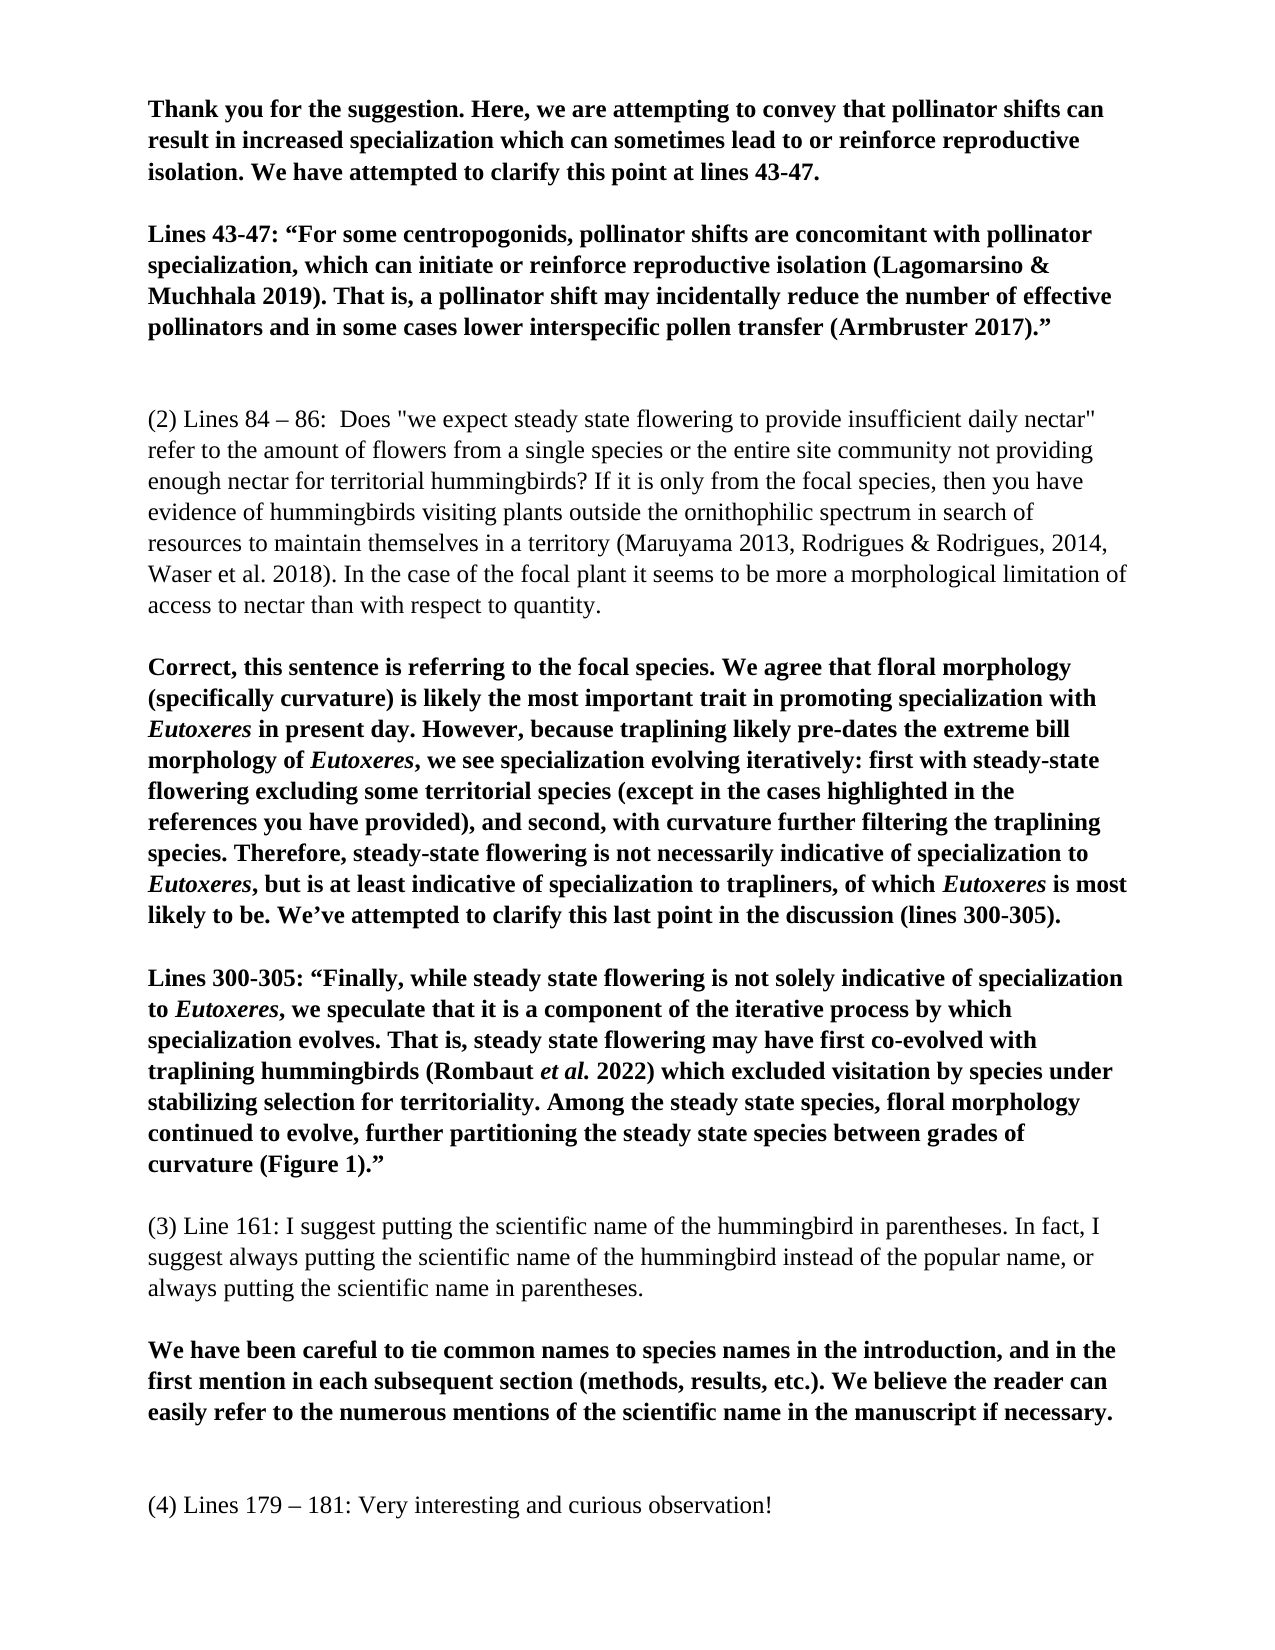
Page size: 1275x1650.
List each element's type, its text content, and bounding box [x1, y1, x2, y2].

text Thank you for the suggestion. Here, we are attempting to convey that pollinator shifts can result in increased specialization which can sometimes lead to or reinforce reproductive isolation. We have attempted to clarify this point at lines 43-47. [148, 94, 1127, 185]
text (2) Lines 84 – 86: Does "we expect steady state flowering to provide insufficient daily nectar" refer to the amount of flowers from a single species or the entire site community not providing enough nectar for territorial hummingbirds? If it is only from the focal species, then you have evidence of hummingbirds visiting plants outside the ornithophilic spectrum in search of resources to maintain themselves in a territory (Maruyama 2013, Rodrigues & Rodrigues, 2014, Waser et al. 2018). In the case of the focal plant it seems to be more a morphological limitation of access to nectar than with respect to quantity. [148, 373, 1127, 619]
text Lines 43-47: “For some centropogonids, pollinator shifts are concomitant with pollinator specialization, which can initiate or reinforce reproductive isolation (Lagomarsino & Muchhala 2019). That is, a pollinator shift may incidentally reduce the number of effective pollinators and in some cases lower interspecific pollen transfer (Armbruster 2017).” [148, 219, 1127, 371]
text (4) Lines 179 – 181: Very interesting and curious observation! [148, 1459, 1127, 1519]
text Correct, this sentence is referring to the focal species. We agree that floral morphology (specifically curvature) is likely the most important trait in promoting specialization with Eutoxeres in present day. However, because traplining likely pre-dates the extreme bill morphology of Eutoxeres, we see specialization evolving iteratively: first with steady-state flowering excluding some territorial species (except in the cases highlighted in the references you have provided), and second, with curvature further filtering the traplining species. Therefore, steady-state flowering is not necessarily indicative of specialization to Eutoxeres, but is at least indicative of specialization to trapliners, of which Eutoxeres is most likely to be. We’ve attempted to clarify this last point in the discussion (lines 300-305). [148, 652, 1127, 929]
text (3) Line 161: I suggest putting the scientific name of the hummingbird in parentheses. In fact, I suggest always putting the scientific name of the hummingbird instead of the popular name, or always putting the scientific name in parentheses. [148, 1211, 1127, 1302]
text We have been careful to tie common names to species names in the introduction, and in the first mention in each subsequent section (methods, results, etc.). We believe the reader can easily refer to the numerous mentions of the scientific name in the manuscript if necessary. [148, 1335, 1127, 1426]
text Lines 300-305: “Finally, while steady state flowering is not solely indicative of specialization to Eutoxeres, we speculate that it is a component of the iterative process by which specialization evolves. That is, steady state flowering may have first co-evolved with traplining hummingbirds (Rombaut et al. 2022) which excluded visitation by species under stabilizing selection for territoriality. Among the steady state species, floral morphology continued to evolve, further partitioning the steady state species between grades of curvature (Figure 1).” [148, 963, 1127, 1178]
